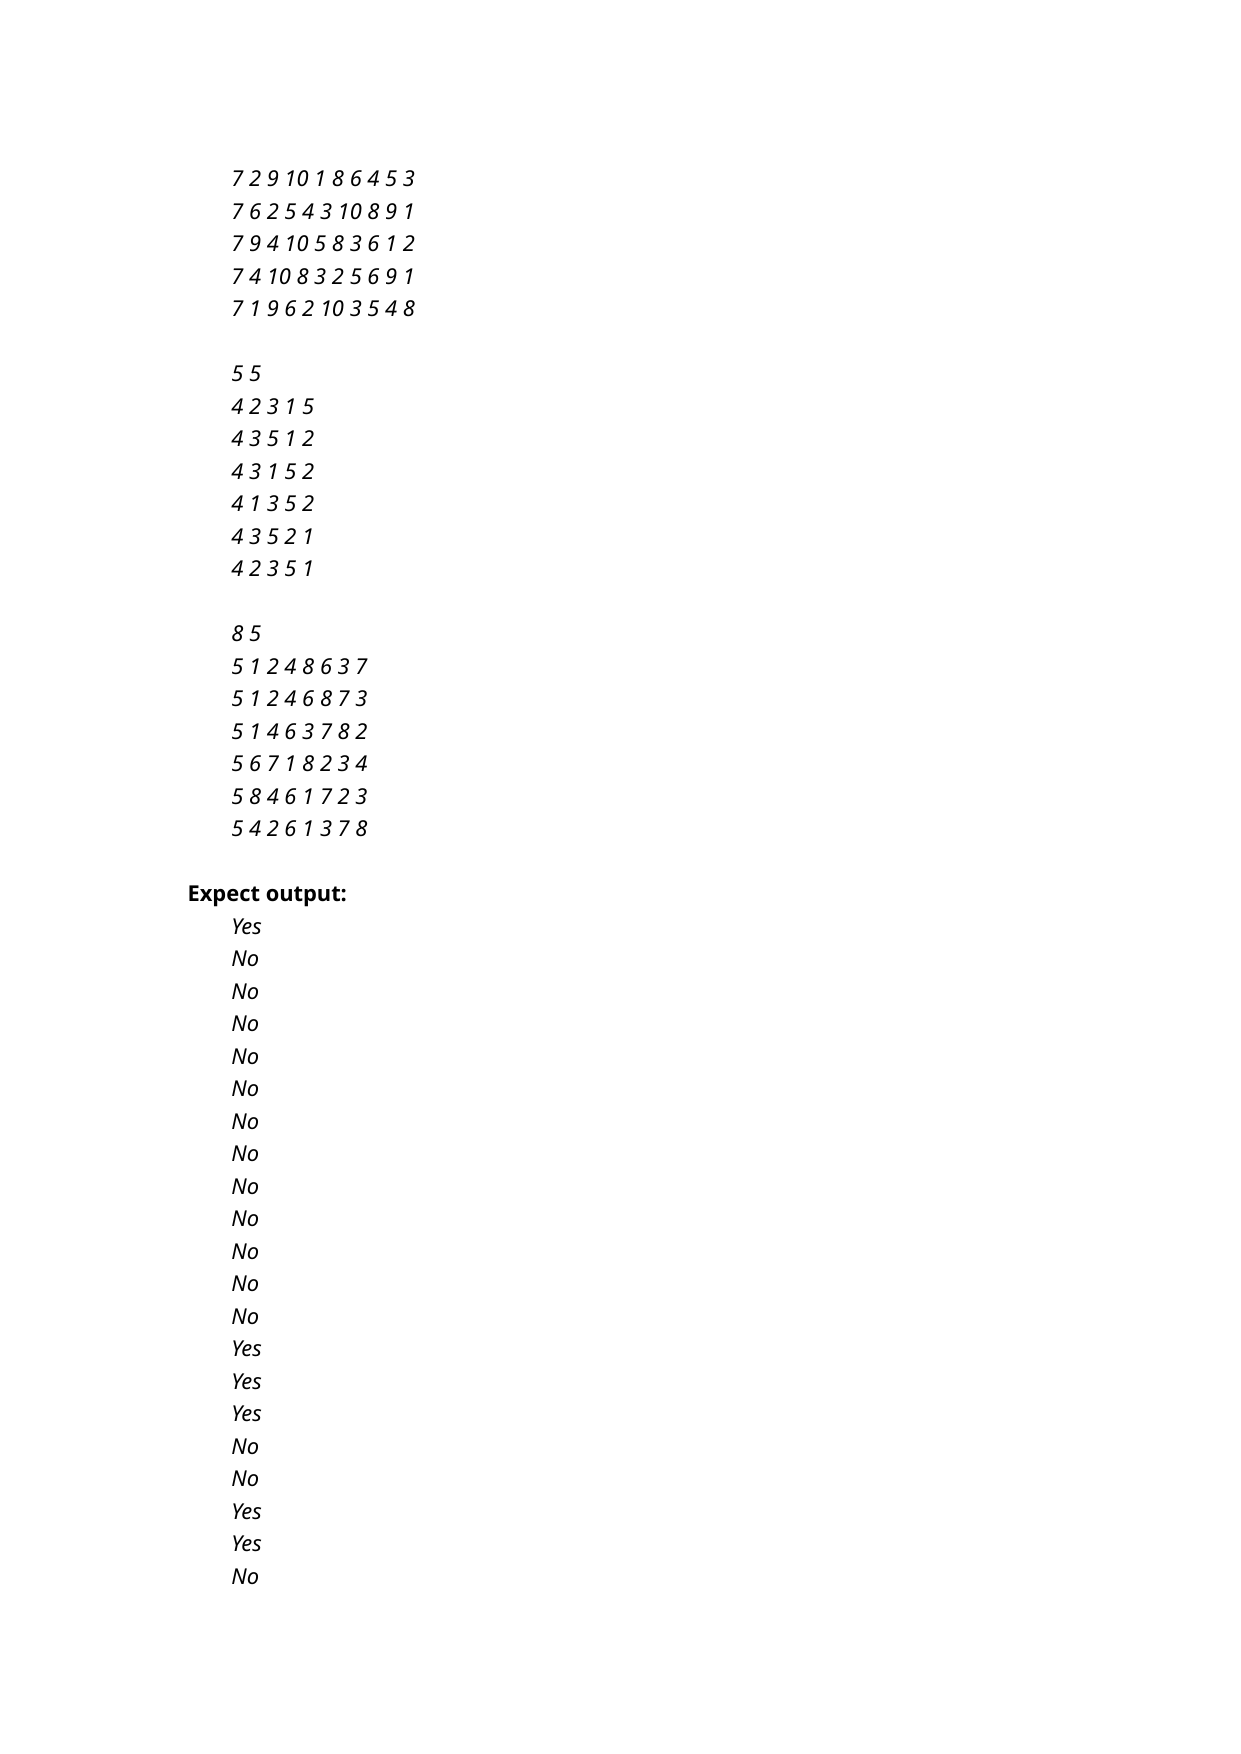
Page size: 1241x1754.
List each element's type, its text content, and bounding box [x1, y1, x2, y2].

text No [187, 1559, 1053, 1592]
text No [187, 1299, 1053, 1332]
text No [187, 1462, 1053, 1494]
text 4 1 3 5 2 [187, 487, 1053, 519]
text 7 9 4 10 5 8 3 6 1 2 [187, 227, 1053, 259]
text Yes [187, 1494, 1053, 1527]
text 4 2 3 5 1 [187, 552, 1053, 584]
text 5 6 7 1 8 2 3 4 [187, 747, 1053, 779]
text 5 5 [187, 357, 1053, 389]
text 4 3 5 2 1 [187, 519, 1053, 552]
text No [187, 1007, 1053, 1039]
text 4 3 1 5 2 [187, 454, 1053, 487]
text No [187, 1267, 1053, 1299]
text No [187, 1039, 1053, 1072]
text 5 1 4 6 3 7 8 2 [187, 714, 1053, 747]
text Yes [187, 1332, 1053, 1364]
text No [187, 1104, 1053, 1137]
text No [187, 1202, 1053, 1234]
text Yes [187, 909, 1053, 942]
text No [187, 1169, 1053, 1202]
text No [187, 942, 1053, 974]
text 5 1 2 4 8 6 3 7 [187, 649, 1053, 682]
text Yes [187, 1527, 1053, 1559]
text Yes [187, 1364, 1053, 1397]
text Expect output: [187, 877, 1053, 909]
text 7 6 2 5 4 3 10 8 9 1 [187, 194, 1053, 227]
text 7 1 9 6 2 10 3 5 4 8 [187, 292, 1053, 324]
text 4 3 5 1 2 [187, 422, 1053, 454]
text 8 5 [187, 617, 1053, 649]
text No [187, 1137, 1053, 1169]
text No [187, 1234, 1053, 1267]
text Yes [187, 1397, 1053, 1429]
text 4 2 3 1 5 [187, 389, 1053, 422]
text No [187, 974, 1053, 1007]
text 5 1 2 4 6 8 7 3 [187, 682, 1053, 714]
text 7 2 9 10 1 8 6 4 5 3 [187, 162, 1053, 194]
text 5 4 2 6 1 3 7 8 [187, 812, 1053, 844]
text 5 8 4 6 1 7 2 3 [187, 779, 1053, 812]
text No [187, 1429, 1053, 1462]
text 7 4 10 8 3 2 5 6 9 1 [187, 259, 1053, 292]
text No [187, 1072, 1053, 1104]
